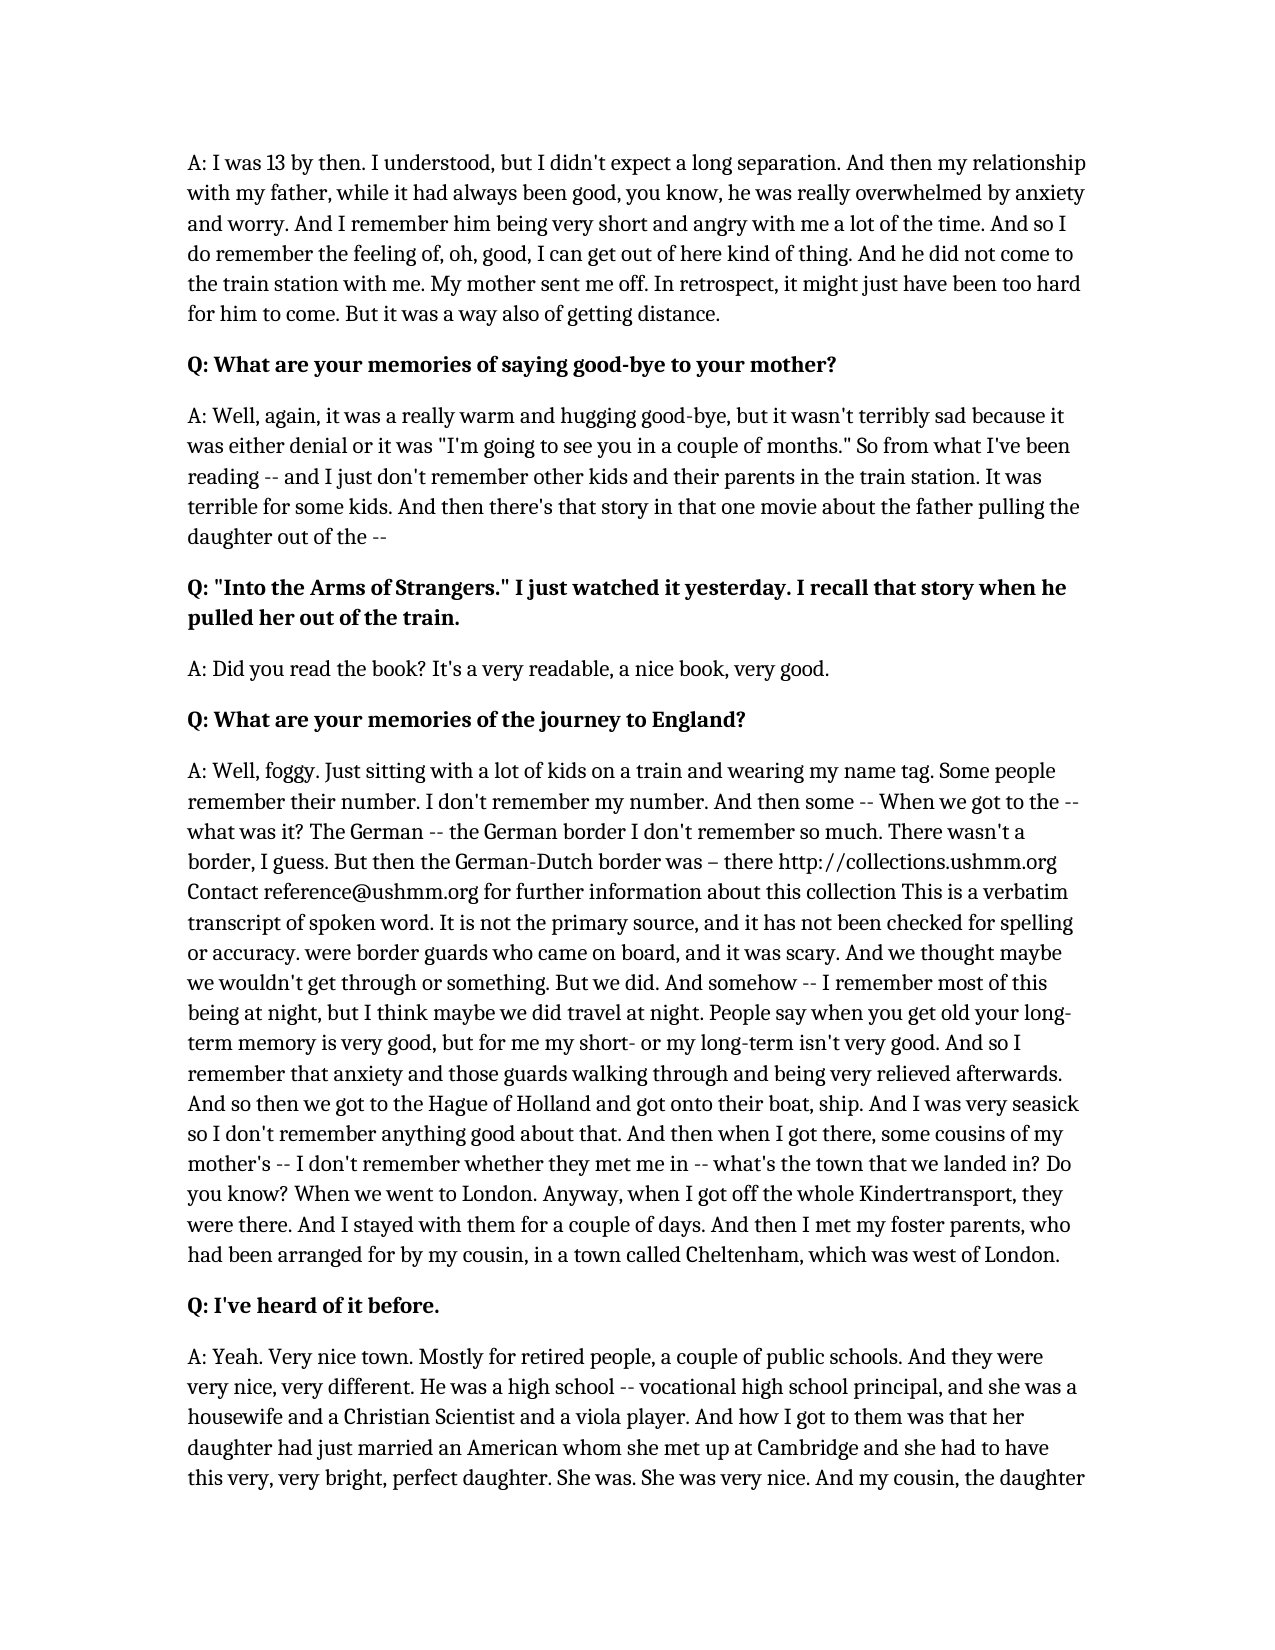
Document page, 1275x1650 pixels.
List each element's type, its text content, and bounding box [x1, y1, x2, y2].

text Q: "Into the Arms of Strangers." I just watched it yesterday. I recall that story when he pulled her out of the train. [187, 575, 1087, 632]
text Q: What are your memories of saying good-bye to your mother? [187, 352, 1087, 378]
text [187, 1344, 1087, 1491]
text Q: What are your memories of the journey to England? [187, 707, 1087, 734]
text A: Well, again, it was a really warm and hugging good-bye, but it wasn't terribly sad because it was either denial or it was "I'm going to see you in a couple of months." So from what I've been reading -- and I just don't remember other kids and their parents in the train station. It was terrible for some kids. And then there's that story in that one movie about the father pulling the daughter out of the -- [187, 403, 1087, 550]
text A: I was 13 by then. I understood, but I didn't expect a long separation. And then my relationship with my father, while it had always been good, you know, he was really overwhelmed by anxiety and worry. And I remember him being very short and angry with me a lot of the time. And so I do remember the feeling of, oh, good, I can get out of here kind of thing. And he did not come to the train station with me. My mother sent me off. In retrospect, it might just have been too hard for him to come. But it was a way also of getting distance. [187, 150, 1087, 327]
text A: Well, foggy. Just sitting with a lot of kids on a train and wearing my name tag. Some people remember their number. I don't remember my number. And then some -- When we got to the -- what was it? The German -- the German border I don't remember so much. There wasn't a border, I guess. But then the German-Dutch border was – there http://collections.ushmm.org Contact reference@ushmm.org for further information about this collection This is a verbatim transcript of spoken word. It is not the primary source, and it has not been checked for spelling or accuracy. were border guards who came on board, and it was scary. And we thought maybe we wouldn't get through or something. But we did. And somehow -- I remember most of this being at night, but I think maybe we did travel at night. People say when you get old your long-term memory is very good, but for me my short- or my long-term isn't very good. And so I remember that anxiety and those guards walking through and being very relieved afterwards. And so then we got to the Hague of Holland and got onto their boat, ship. And I was very seasick so I don't remember anything good about that. And then when I got there, some cousins of my mother's -- I don't remember whether they met me in -- what's the town that we landed in? Do you know? When we went to London. Anyway, when I got off the whole Kindertransport, they were there. And I stayed with them for a couple of days. And then I met my foster parents, who had been arranged for by my cousin, in a town called Cheltenham, which was west of London. [187, 758, 1087, 1268]
text A: Did you read the book? It's a very readable, a nice book, very good. [187, 656, 1087, 683]
text Q: I've heard of it before. [187, 1293, 1087, 1319]
